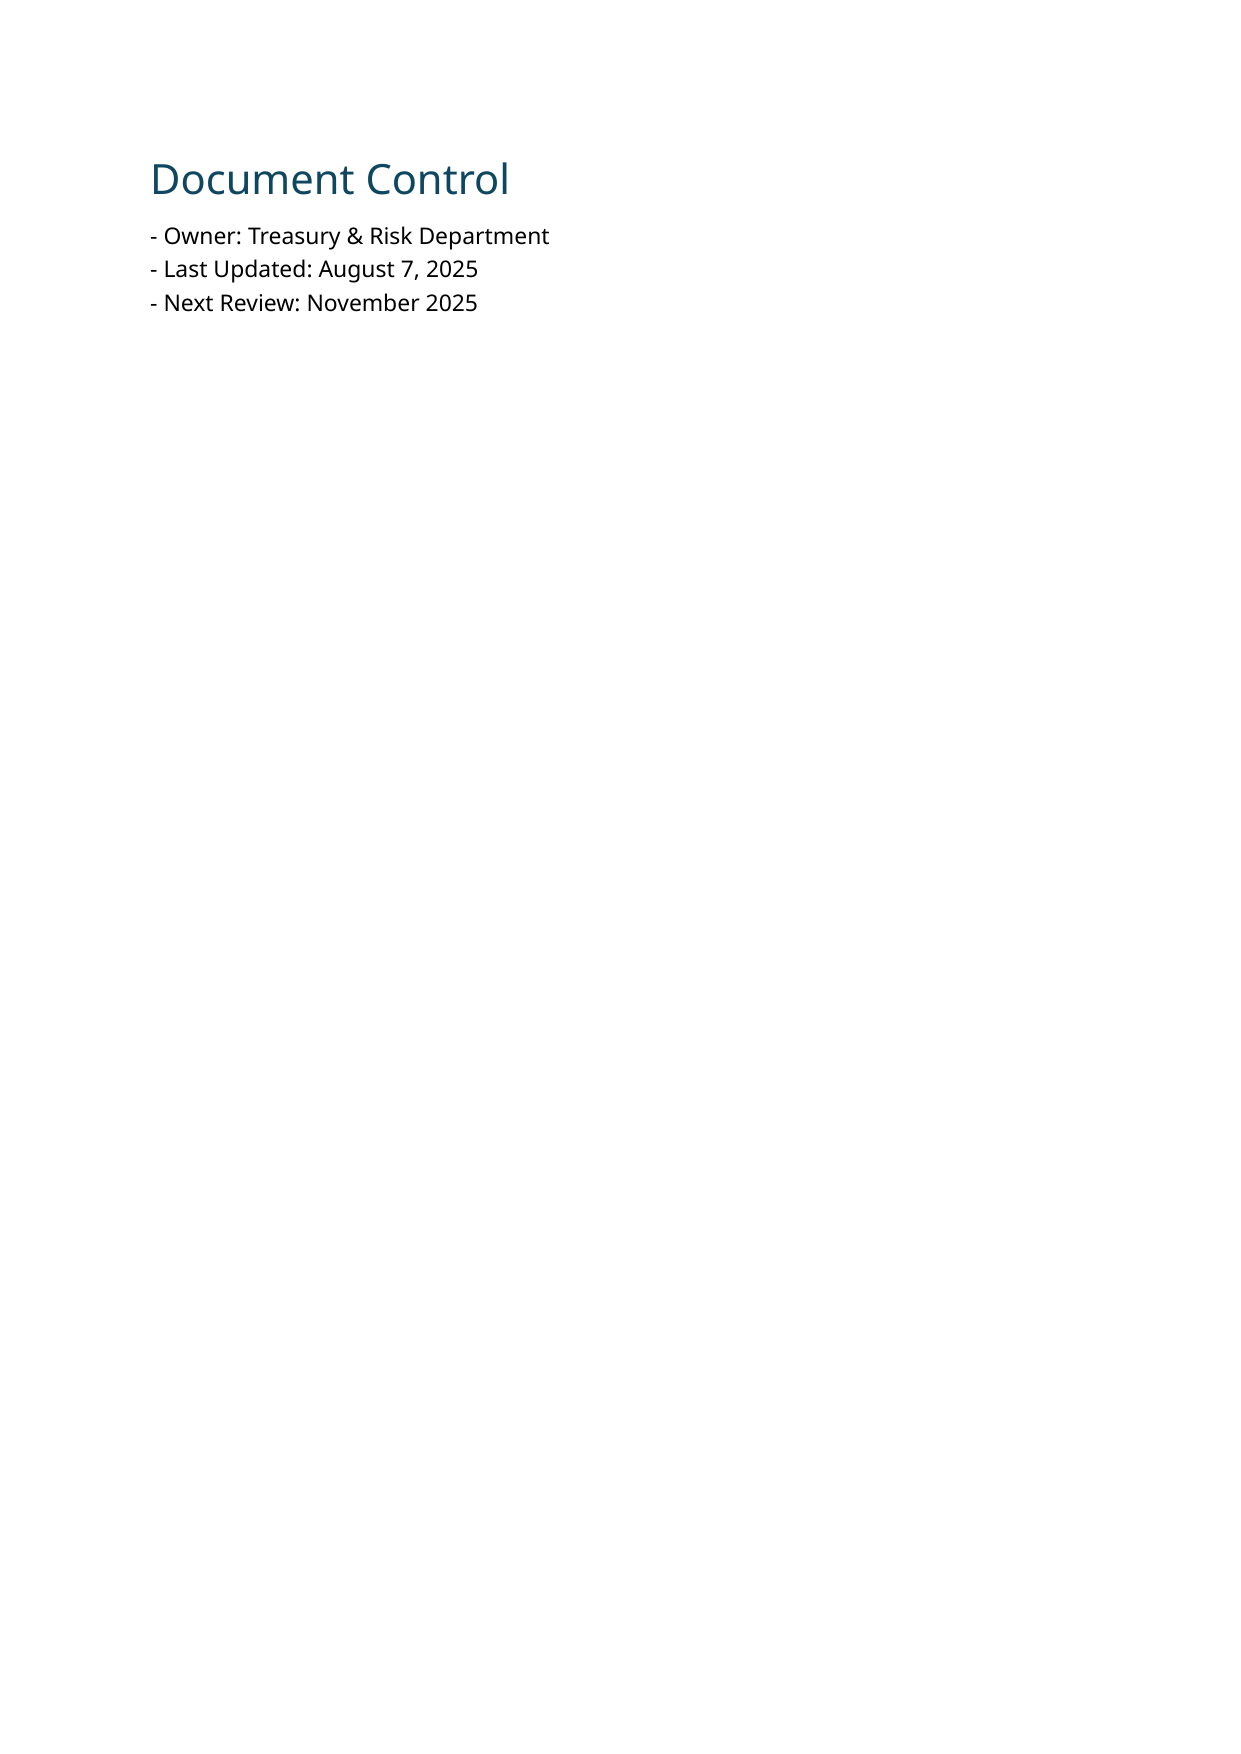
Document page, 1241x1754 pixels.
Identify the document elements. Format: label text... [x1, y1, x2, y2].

text - Owner: Treasury & Risk Department - Last Updated: August 7, 2025 - Next Review: November 2025 [150, 219, 1090, 318]
subtitle Document Control [150, 150, 1090, 207]
